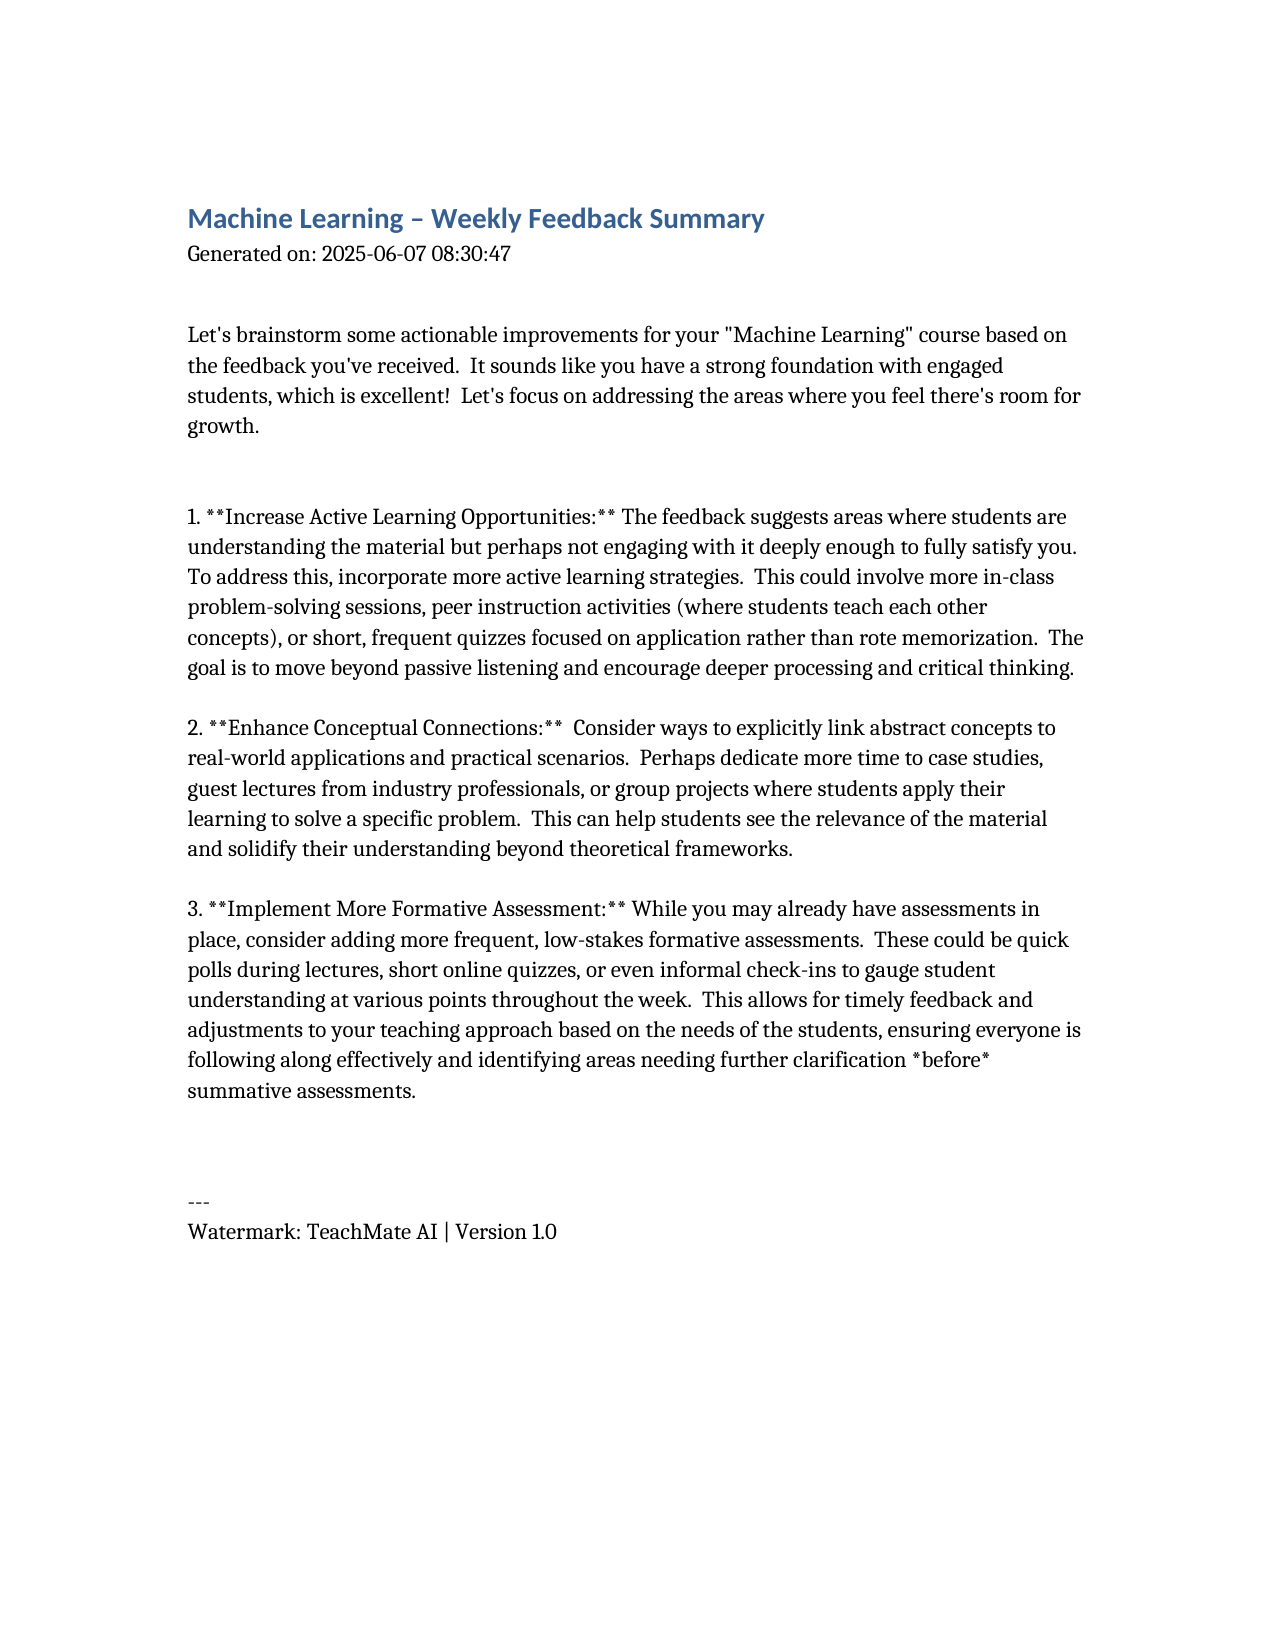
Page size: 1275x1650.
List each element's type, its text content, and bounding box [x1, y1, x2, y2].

text Generated on: 2025-06-07 08:30:47 [187, 241, 1087, 267]
text --- Watermark: TeachMate AI | Version 1.0 [187, 1159, 1087, 1245]
text Let's brainstorm some actionable improvements for your "Machine Learning" course based on the feedback you've received. It sounds like you have a strong foundation with engaged students, which is excellent! Let's focus on addressing the areas where you feel there's room for growth. 1. **Increase Active Learning Opportunities:** The feedback suggests areas where students are understanding the material but perhaps not engaging with it deeply enough to fully satisfy you. To address this, incorporate more active learning strategies. This could involve more in-class problem-solving sessions, peer instruction activities (where students teach each other concepts), or short, frequent quizzes focused on application rather than rote memorization. The goal is to move beyond passive listening and encourage deeper processing and critical thinking. 2. **Enhance Conceptual Connections:** Consider ways to explicitly link abstract concepts to real-world applications and practical scenarios. Perhaps dedicate more time to case studies, guest lectures from industry professionals, or group projects where students apply their learning to solve a specific problem. This can help students see the relevance of the material and solidify their understanding beyond theoretical frameworks. 3. **Implement More Formative Assessment:** While you may already have assessments in place, consider adding more frequent, low-stakes formative assessments. These could be quick polls during lectures, short online quizzes, or even informal check-ins to gauge student understanding at various points throughout the week. This allows for timely feedback and adjustments to your teaching approach based on the needs of the students, ensuring everyone is following along effectively and identifying areas needing further clarification *before* summative assessments. [187, 292, 1087, 1134]
subtitle Machine Learning – Weekly Feedback Summary [187, 200, 1087, 236]
